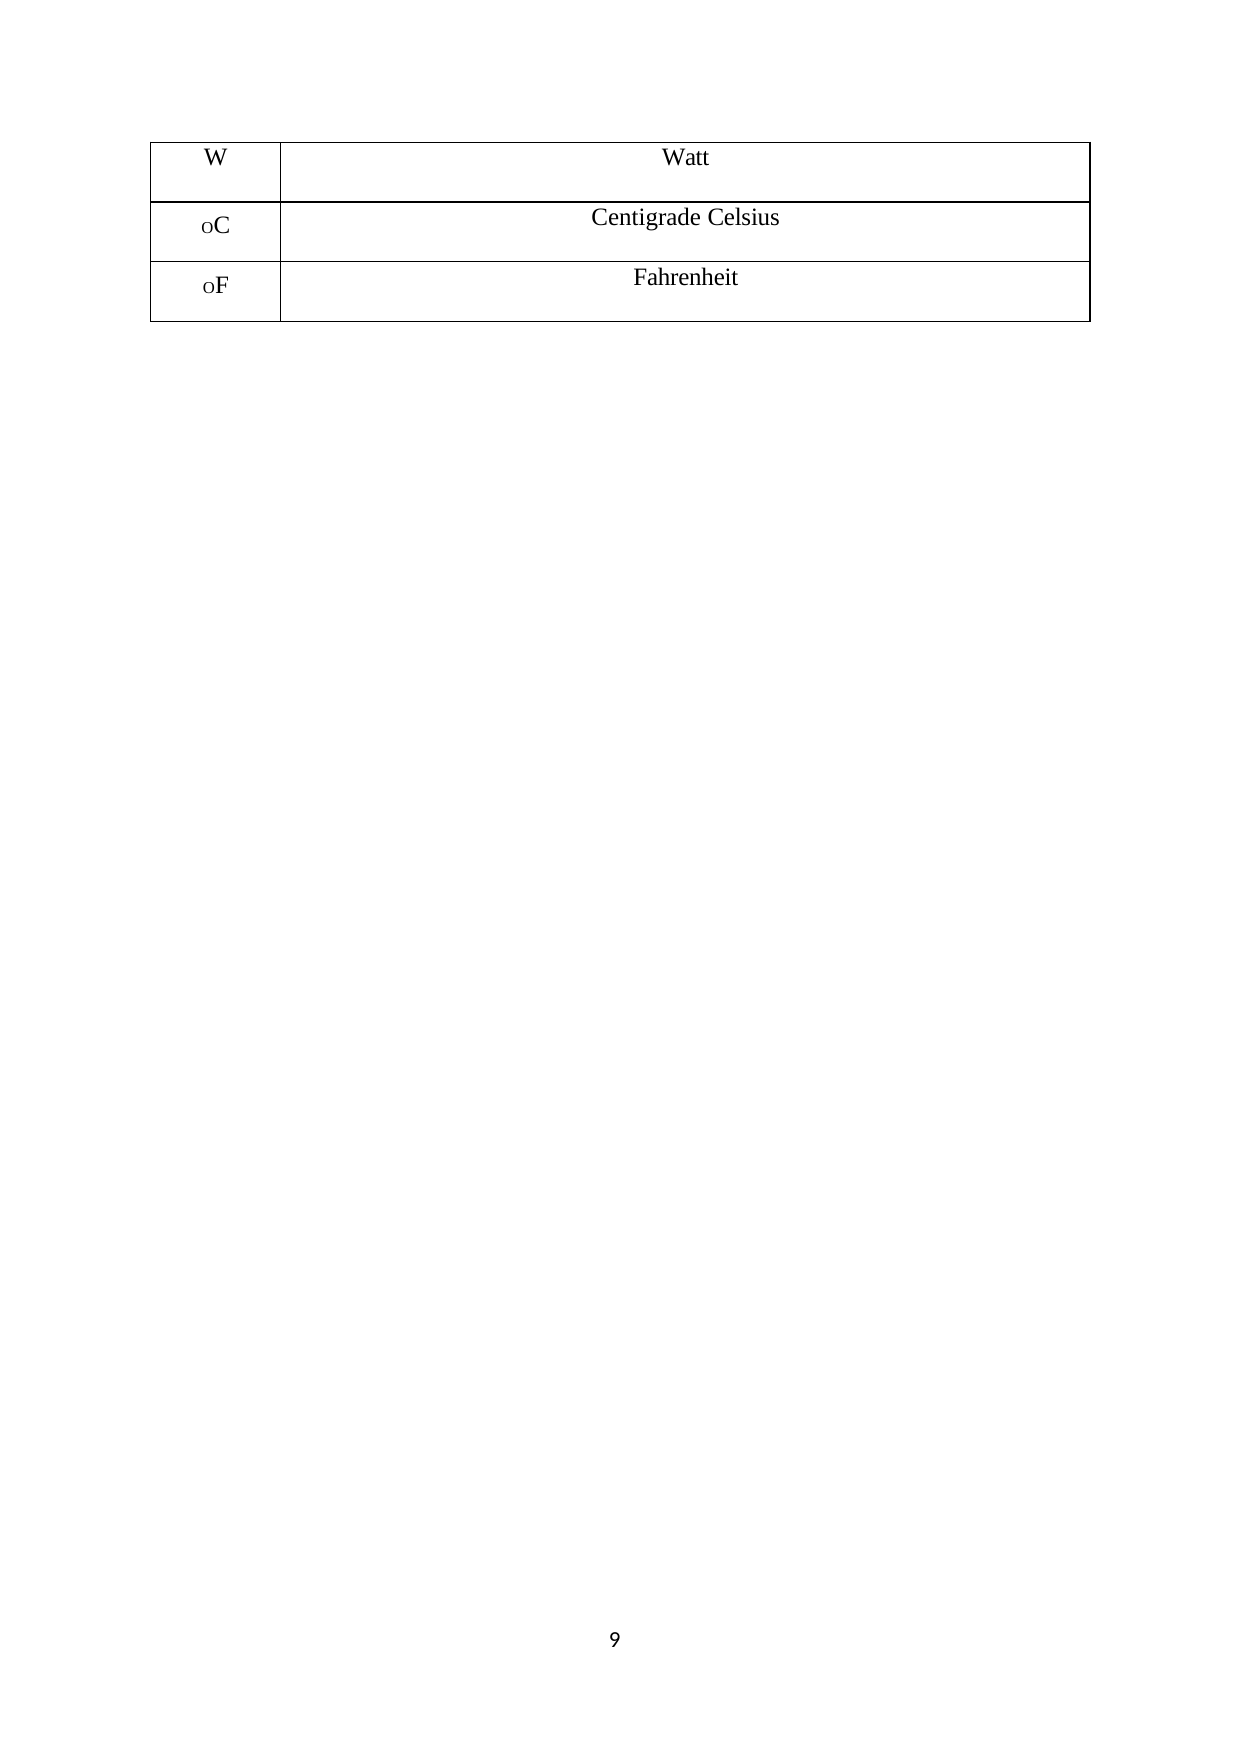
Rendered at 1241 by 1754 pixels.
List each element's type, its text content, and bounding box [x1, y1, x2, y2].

table_cell OF [151, 262, 280, 321]
table_header Watt [281, 143, 1089, 201]
table_cell Centigrade Celsius [281, 203, 1089, 261]
table_cell OC [151, 203, 280, 261]
table_header W [151, 143, 280, 201]
table_cell Fahrenheit [281, 262, 1089, 321]
